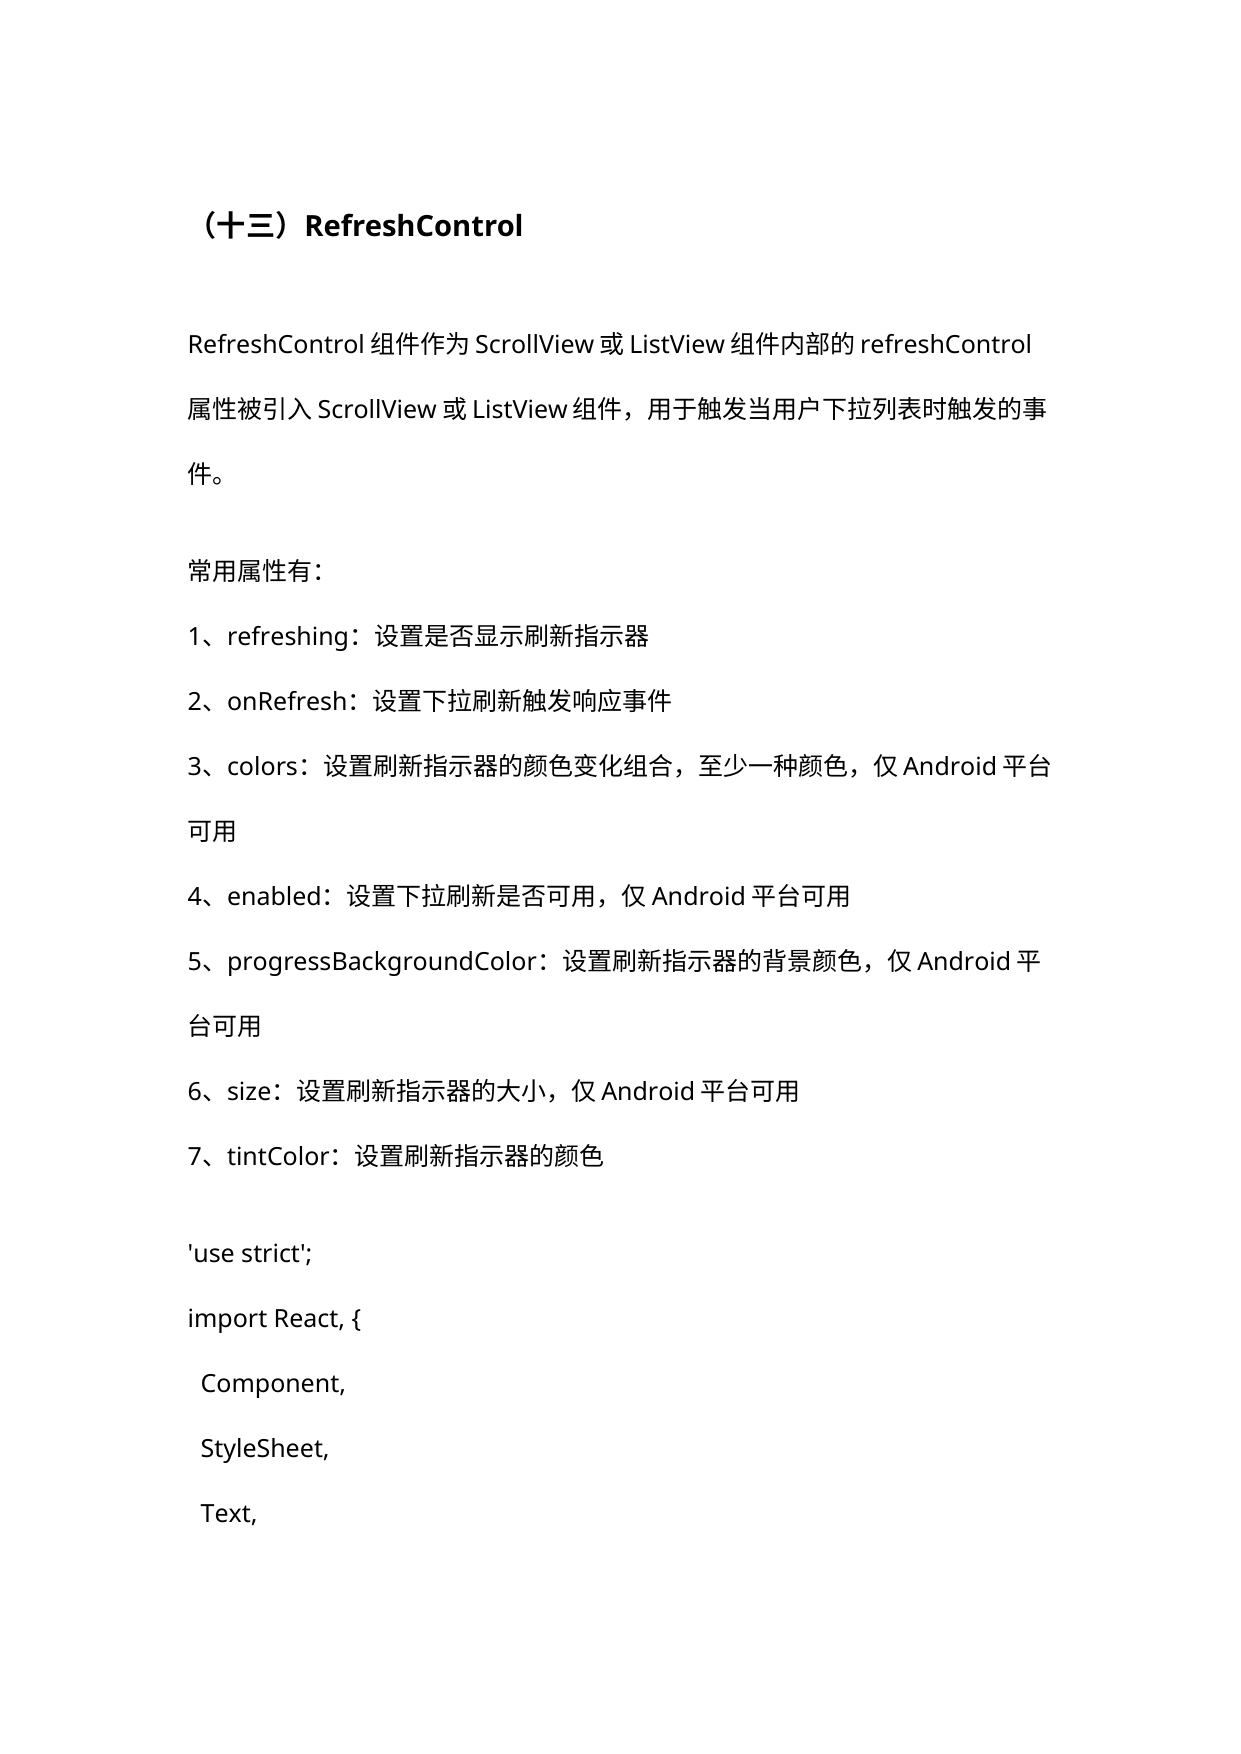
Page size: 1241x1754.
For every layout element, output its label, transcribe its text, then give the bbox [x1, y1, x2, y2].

text 常用属性有： [187, 537, 1053, 602]
text import React, { [187, 1285, 1053, 1350]
text StyleSheet, [187, 1415, 1053, 1480]
text 7、tintColor：设置刷新指示器的颜色 [187, 1122, 1053, 1187]
text 4、enabled：设置下拉刷新是否可用，仅Android平台可用 [187, 862, 1053, 927]
text 2、onRefresh：设置下拉刷新触发响应事件 [187, 667, 1053, 732]
text 5、progressBackgroundColor：设置刷新指示器的背景颜色，仅Android平台可用 [187, 927, 1053, 1057]
text RefreshControl组件作为ScrollView或ListView组件内部的refreshControl属性被引入ScrollView或ListView组件，用于触发当用户下拉列表时触发的事件。 [187, 310, 1053, 505]
text Component, [187, 1350, 1053, 1415]
text 'use strict'; [187, 1220, 1053, 1285]
subtitle （十三）RefreshControl [187, 191, 1053, 256]
text 3、colors：设置刷新指示器的颜色变化组合，至少一种颜色，仅Android平台可用 [187, 732, 1053, 862]
text 1、refreshing：设置是否显示刷新指示器 [187, 602, 1053, 667]
text 6、size：设置刷新指示器的大小，仅Android平台可用 [187, 1057, 1053, 1122]
text Text, [187, 1480, 1053, 1545]
